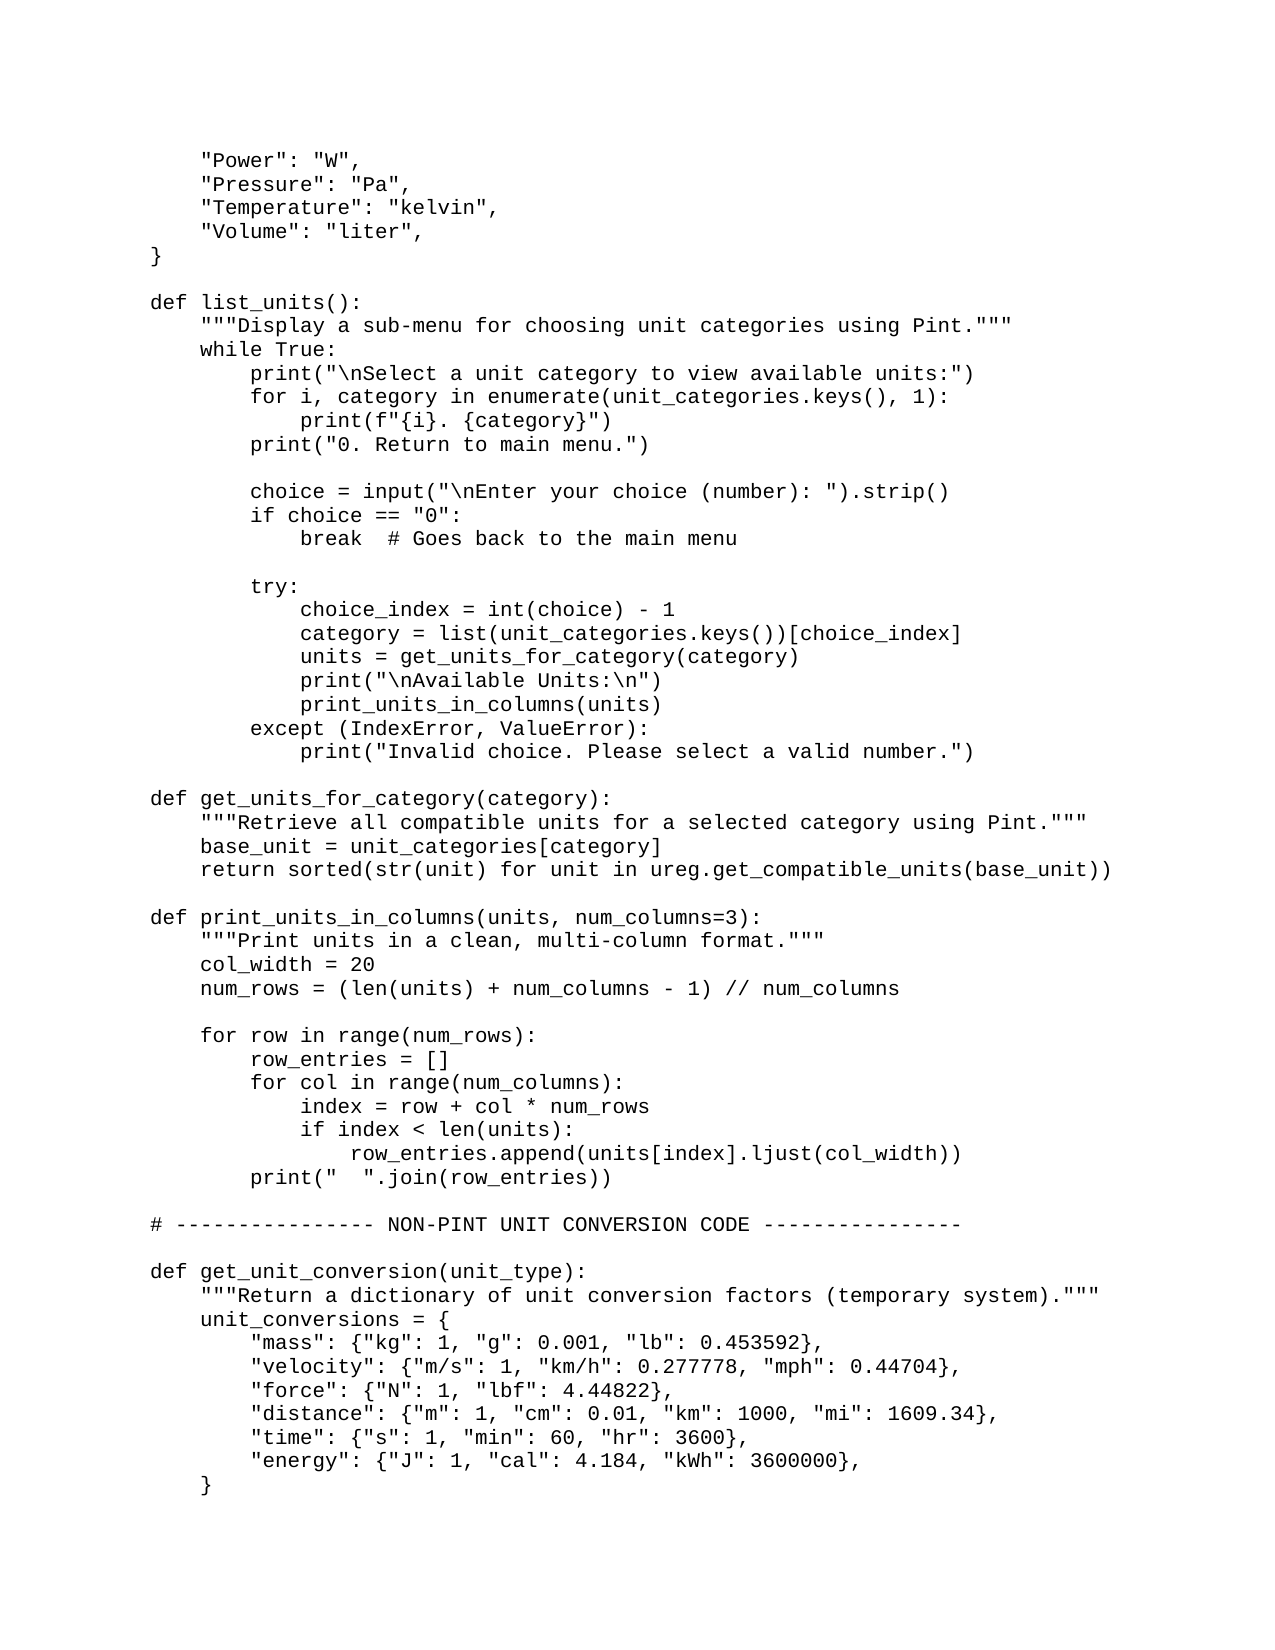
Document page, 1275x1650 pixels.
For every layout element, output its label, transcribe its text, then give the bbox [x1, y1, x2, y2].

text try: [150, 576, 1125, 599]
text if index < len(units): [150, 1119, 1125, 1143]
text print("\nAvailable Units:\n") [150, 670, 1125, 694]
text col_width = 20 [150, 954, 1125, 978]
text } [150, 1474, 1125, 1498]
text "Power": "W", [150, 150, 1125, 174]
text while True: [150, 339, 1125, 363]
text print("Invalid choice. Please select a valid number.") [150, 741, 1125, 765]
text "time": {"s": 1, "min": 60, "hr": 3600}, [150, 1427, 1125, 1451]
text "force": {"N": 1, "lbf": 4.44822}, [150, 1379, 1125, 1403]
text "Pressure": "Pa", [150, 174, 1125, 197]
text """Return a dictionary of unit conversion factors (temporary system).""" [150, 1285, 1125, 1309]
text index = row + col * num_rows [150, 1096, 1125, 1119]
text """Retrieve all compatible units for a selected category using Pint.""" [150, 812, 1125, 836]
text category = list(unit_categories.keys())[choice_index] [150, 623, 1125, 647]
text row_entries = [] [150, 1048, 1125, 1072]
text unit_conversions = { [150, 1309, 1125, 1332]
text def print_units_in_columns(units, num_columns=3): [150, 907, 1125, 930]
text base_unit = unit_categories[category] [150, 836, 1125, 859]
text "mass": {"kg": 1, "g": 0.001, "lb": 0.453592}, [150, 1332, 1125, 1356]
text units = get_units_for_category(category) [150, 647, 1125, 670]
text """Print units in a clean, multi-column format.""" [150, 930, 1125, 954]
text choice_index = int(choice) - 1 [150, 599, 1125, 623]
text "velocity": {"m/s": 1, "km/h": 0.277778, "mph": 0.44704}, [150, 1356, 1125, 1379]
text except (IndexError, ValueError): [150, 717, 1125, 741]
text "Volume": "liter", [150, 221, 1125, 244]
text for col in range(num_columns): [150, 1072, 1125, 1096]
text print(f"{i}. {category}") [150, 410, 1125, 434]
text print(" ".join(row_entries)) [150, 1167, 1125, 1190]
text } [150, 244, 1125, 268]
text print("0. Return to main menu.") [150, 434, 1125, 457]
text row_entries.append(units[index].ljust(col_width)) [150, 1143, 1125, 1167]
text for i, category in enumerate(unit_categories.keys(), 1): [150, 386, 1125, 410]
text """Display a sub-menu for choosing unit categories using Pint.""" [150, 316, 1125, 339]
text "Temperature": "kelvin", [150, 197, 1125, 221]
text if choice == "0": [150, 505, 1125, 528]
text "distance": {"m": 1, "cm": 0.01, "km": 1000, "mi": 1609.34}, [150, 1403, 1125, 1427]
text print_units_in_columns(units) [150, 694, 1125, 717]
text def get_unit_conversion(unit_type): [150, 1261, 1125, 1285]
text def get_units_for_category(category): [150, 788, 1125, 812]
text def list_units(): [150, 292, 1125, 316]
text return sorted(str(unit) for unit in ureg.get_compatible_units(base_unit)) [150, 859, 1125, 883]
text choice = input("\nEnter your choice (number): ").strip() [150, 481, 1125, 505]
text for row in range(num_rows): [150, 1025, 1125, 1048]
text break # Goes back to the main menu [150, 528, 1125, 552]
text "energy": {"J": 1, "cal": 4.184, "kWh": 3600000}, [150, 1451, 1125, 1474]
text num_rows = (len(units) + num_columns - 1) // num_columns [150, 978, 1125, 1001]
text print("\nSelect a unit category to view available units:") [150, 363, 1125, 386]
text # ---------------- NON-PINT UNIT CONVERSION CODE ---------------- [150, 1214, 1125, 1238]
